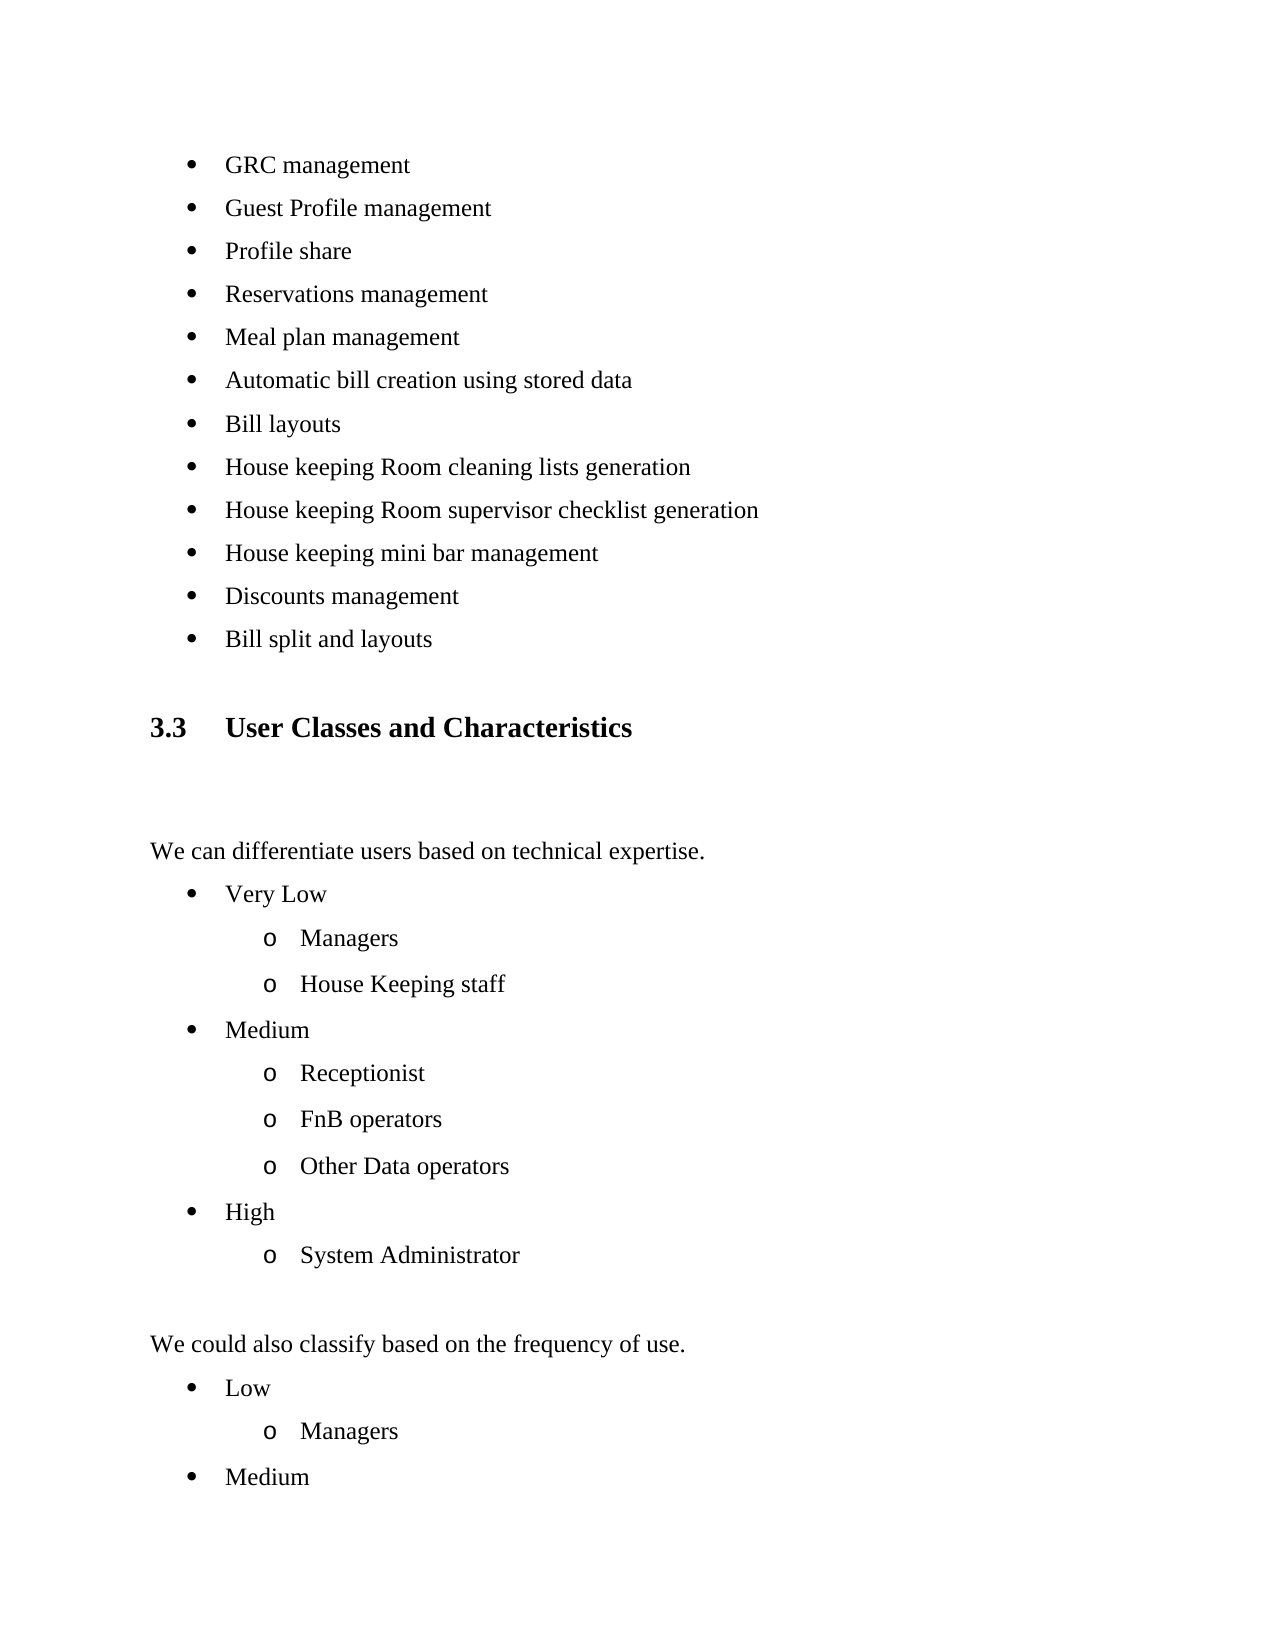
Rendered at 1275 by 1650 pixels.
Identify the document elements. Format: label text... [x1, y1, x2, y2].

list Medium [187, 1462, 1125, 1491]
list House keeping Room cleaning lists generation [187, 452, 1125, 481]
list Reservations management [187, 279, 1125, 308]
subtitle 3.3 User Classes and Characteristics [150, 710, 1125, 743]
list House Keeping staff [262, 969, 1125, 1000]
list High [187, 1197, 1125, 1226]
list Guest Profile management [187, 193, 1125, 222]
list System Administrator [262, 1240, 1125, 1271]
list Bill split and layouts [187, 624, 1125, 653]
list Receptionist [262, 1058, 1125, 1089]
list Medium [187, 1015, 1125, 1044]
list Other Data operators [262, 1151, 1125, 1182]
list Meal plan management [187, 322, 1125, 351]
list Managers [262, 1416, 1125, 1447]
list Bill layouts [187, 409, 1125, 437]
list Managers [262, 923, 1125, 953]
text We can differentiate users based on technical expertise. [150, 836, 1125, 865]
list Low [187, 1373, 1125, 1401]
list GRC management [187, 150, 1125, 179]
list Very Low [187, 879, 1125, 908]
text We could also classify based on the frequency of use. [150, 1329, 1125, 1358]
list House keeping Room supervisor checklist generation [187, 495, 1125, 524]
list Profile share [187, 236, 1125, 265]
list Discounts management [187, 581, 1125, 610]
list FnB operators [262, 1104, 1125, 1135]
list House keeping mini bar management [187, 538, 1125, 567]
list Automatic bill creation using stored data [187, 366, 1125, 394]
